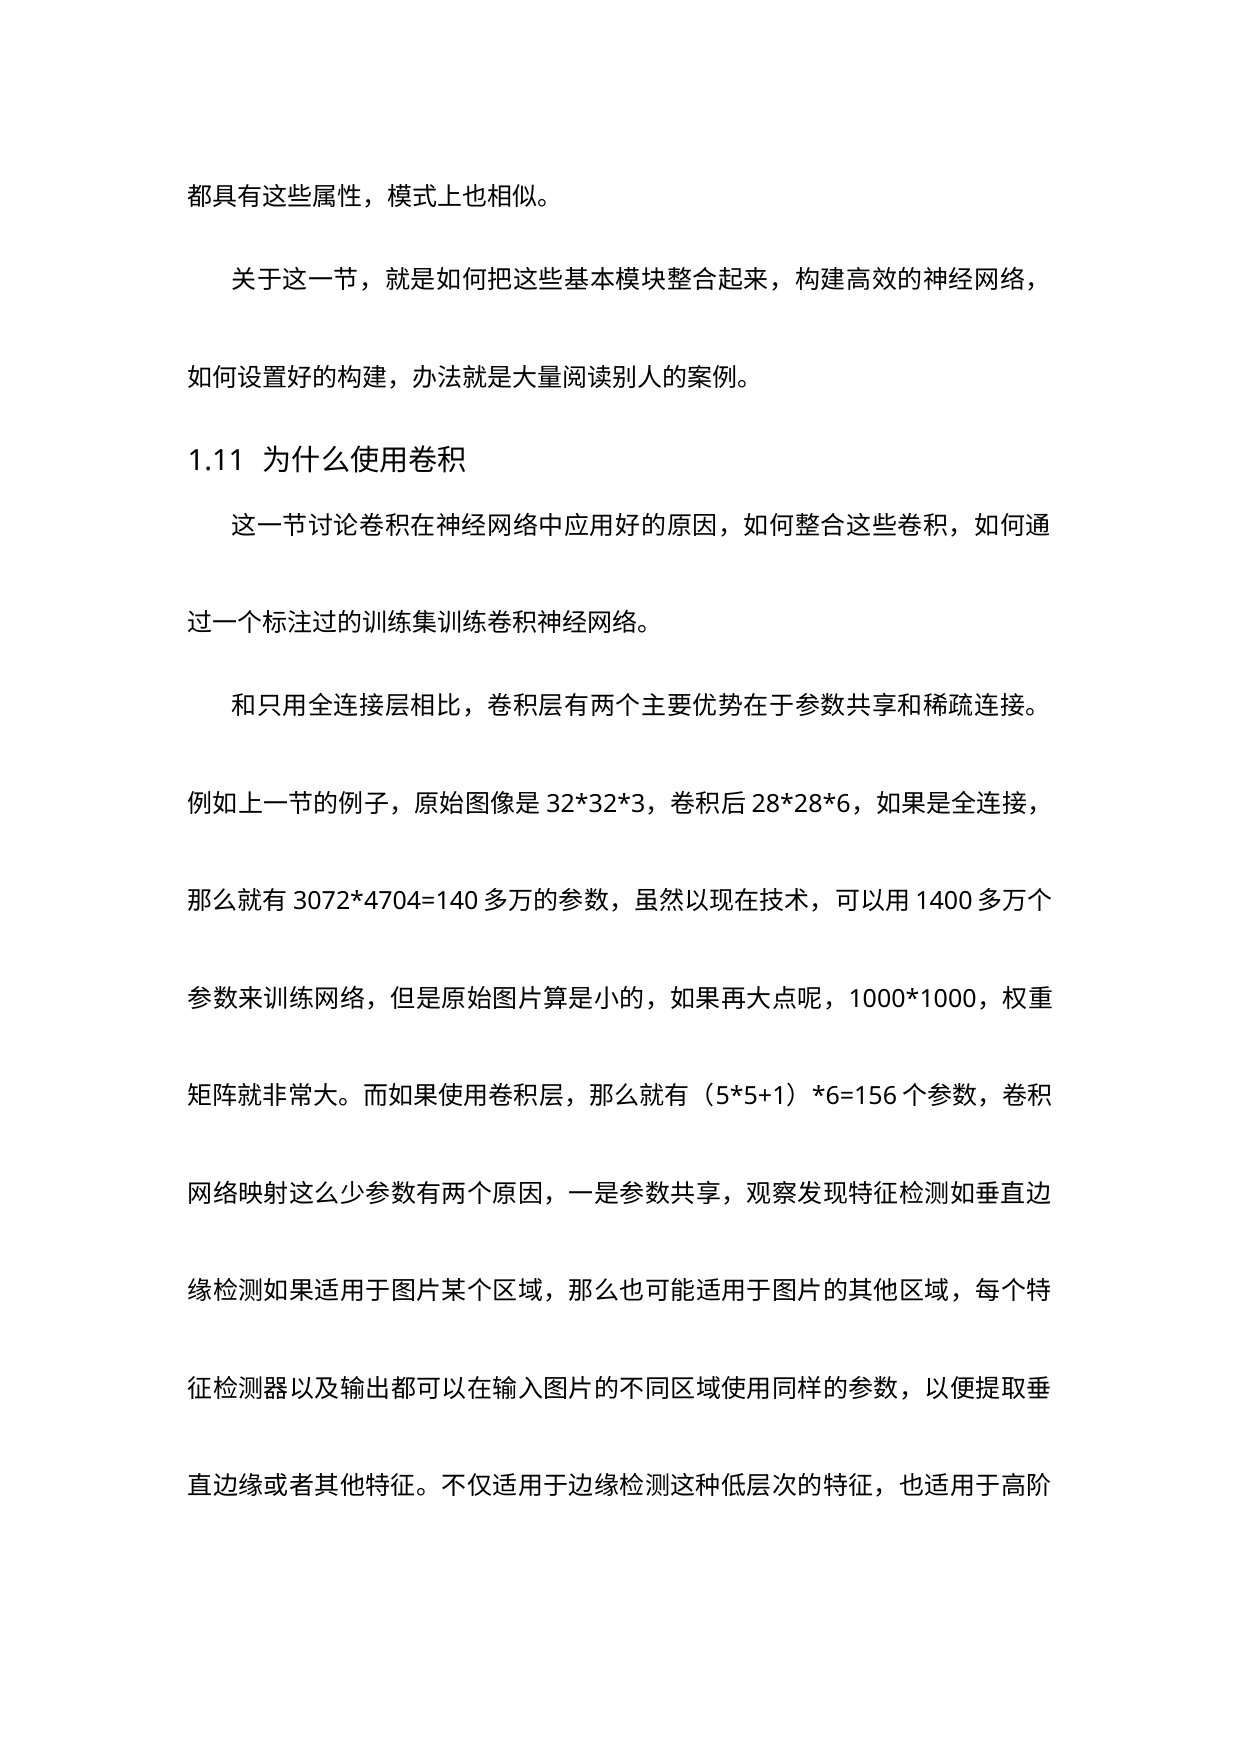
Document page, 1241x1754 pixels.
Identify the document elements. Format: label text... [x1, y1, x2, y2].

text 这一节讨论卷积在神经网络中应用好的原因，如何整合这些卷积，如何通过一个标注过的训练集训练卷积神经网络。 [187, 491, 1053, 653]
list 为什么使用卷积 [187, 426, 1053, 491]
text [187, 671, 1053, 1516]
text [187, 162, 1053, 227]
text 关于这一节，就是如何把这些基本模块整合起来，构建高效的神经网络，如何设置好的构建，办法就是大量阅读别人的案例。 [187, 245, 1053, 408]
